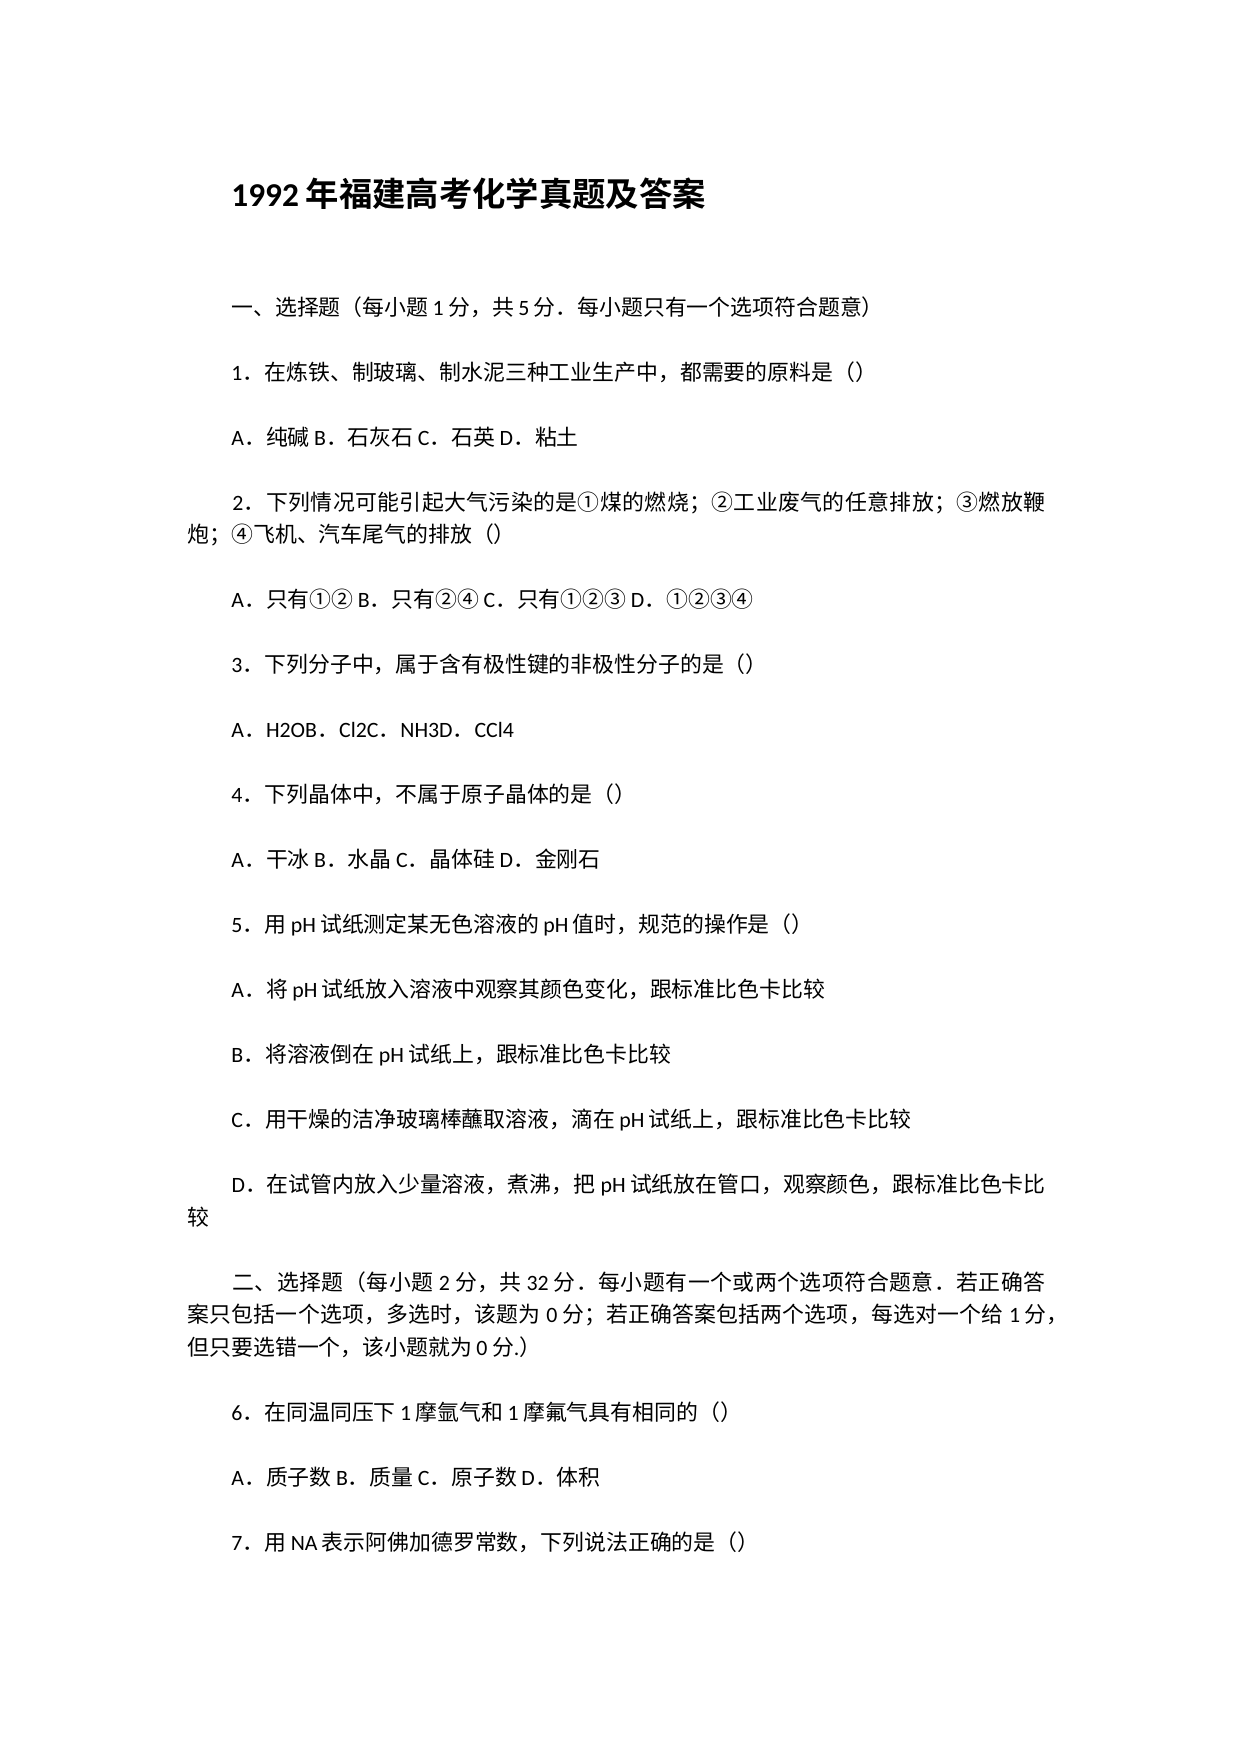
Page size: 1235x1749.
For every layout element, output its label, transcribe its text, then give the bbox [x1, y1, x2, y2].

text A．H2OB．Cl2C．NH3D．CCl4 [187, 712, 1047, 744]
text 1．在炼铁、制玻璃、制水泥三种工业生产中，都需要的原料是（） [187, 354, 1047, 387]
text B．将溶液倒在pH试纸上，跟标准比色卡比较 [187, 1037, 1047, 1069]
text 1992年福建高考化学真题及答案 [187, 159, 1047, 224]
text A．纯碱B．石灰石C．石英D．粘土 [187, 419, 1047, 452]
text A．干冰B．水晶C．晶体硅D．金刚石 [187, 842, 1047, 874]
text 一、选择题（每小题1分，共5分．每小题只有一个选项符合题意） [187, 289, 1047, 322]
text 2．下列情况可能引起大气污染的是①煤的燃烧；②工业废气的任意排放；③燃放鞭炮；④飞机、汽车尾气的排放（） [187, 484, 1047, 549]
text 3．下列分子中，属于含有极性键的非极性分子的是（） [187, 647, 1047, 679]
text D．在试管内放入少量溶液，煮沸，把pH试纸放在管口，观察颜色，跟标准比色卡比较 [187, 1167, 1047, 1232]
text 4．下列晶体中，不属于原子晶体的是（） [187, 777, 1047, 809]
text A．只有①②B．只有②④C．只有①②③D．①②③④ [187, 582, 1047, 614]
text 二、选择题（每小题2分，共32分．每小题有一个或两个选项符合题意．若正确答案只包括一个选项，多选时，该题为0分；若正确答案包括两个选项，每选对一个给1分，但只要选错一个，该小题就为0分.） [187, 1264, 1047, 1362]
text A．质子数B．质量C．原子数D．体积 [187, 1459, 1047, 1492]
text A．将pH试纸放入溶液中观察其颜色变化，跟标准比色卡比较 [187, 972, 1047, 1004]
text 6．在同温同压下1摩氩气和1摩氟气具有相同的（） [187, 1394, 1047, 1427]
text C．用干燥的洁净玻璃棒蘸取溶液，滴在pH试纸上，跟标准比色卡比较 [187, 1102, 1047, 1134]
text 5．用pH试纸测定某无色溶液的pH值时，规范的操作是（） [187, 907, 1047, 939]
text 7．用NA表示阿佛加德罗常数，下列说法正确的是（） [187, 1524, 1047, 1557]
